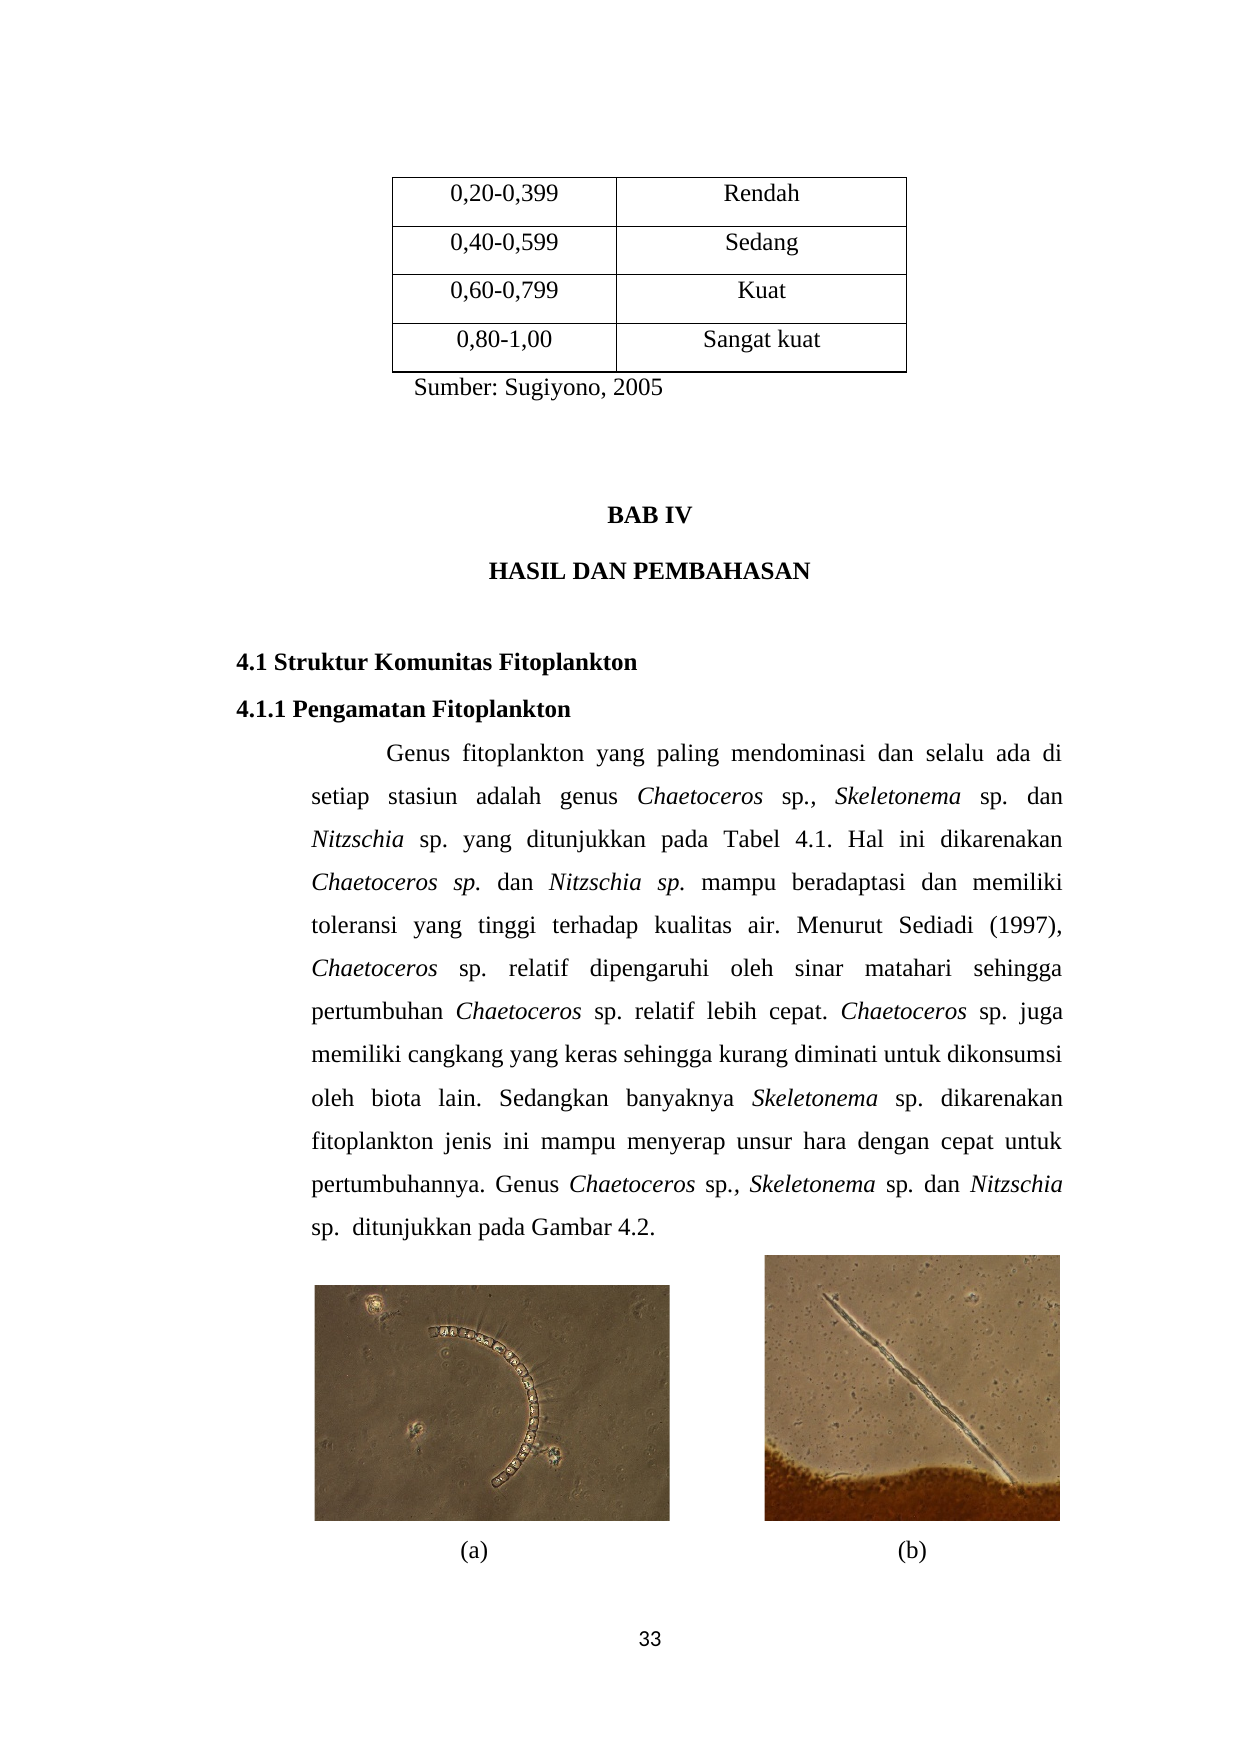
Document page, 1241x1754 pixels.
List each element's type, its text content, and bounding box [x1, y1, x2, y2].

subtitle HASIL DAN PEMBAHASAN [236, 556, 1063, 585]
table_cell 0,40-0,599 [393, 227, 616, 274]
text Genus fitoplankton yang paling mendominasi dan selalu ada di setiap stasiun adalah genus Chaetoceros sp., Skeletonema sp. dan Nitzschia sp. yang ditunjukkan pada Tabel 4.1. Hal ini dikarenakan Chaetoceros sp. dan Nitzschia sp. mampu beradaptasi dan memiliki toleransi yang tinggi terhadap kualitas air. Menurut Sediadi (1997), Chaetoceros sp. relatif dipengaruhi oleh sinar matahari sehingga pertumbuhan Chaetoceros sp. relatif lebih cepat. Chaetoceros sp. juga memiliki cangkang yang keras sehingga kurang diminati untuk dikonsumsi oleh biota lain. Sedangkan banyaknya Skeletonema sp. dikarenakan fitoplankton jenis ini mampu menyerap unsur hara dengan cepat untuk pertumbuhannya. Genus Chaetoceros sp., Skeletonema sp. dan Nitzschia sp. ditunjukkan pada Gambar 4.2. [311, 738, 1063, 1241]
table_cell 0,80-1,00 [393, 324, 616, 371]
table_cell Kuat [617, 275, 906, 323]
subtitle 4.1 Struktur Komunitas Fitoplankton [236, 647, 1063, 676]
text (a) (b) [236, 1535, 1063, 1564]
table_cell Sedang [617, 227, 906, 274]
table_cell 0,60-0,799 [393, 275, 616, 323]
table_cell Sangat kuat [617, 324, 906, 371]
subtitle BAB IV [236, 500, 1063, 529]
picture [764, 1255, 1060, 1521]
table_cell Rendah [617, 178, 906, 226]
subtitle 4.1.1 Pengamatan Fitoplankton [236, 694, 1063, 723]
text Sumber: Sugiyono, 2005 [413, 372, 1063, 401]
table_cell 0,20-0,399 [393, 178, 616, 226]
picture [314, 1285, 670, 1521]
